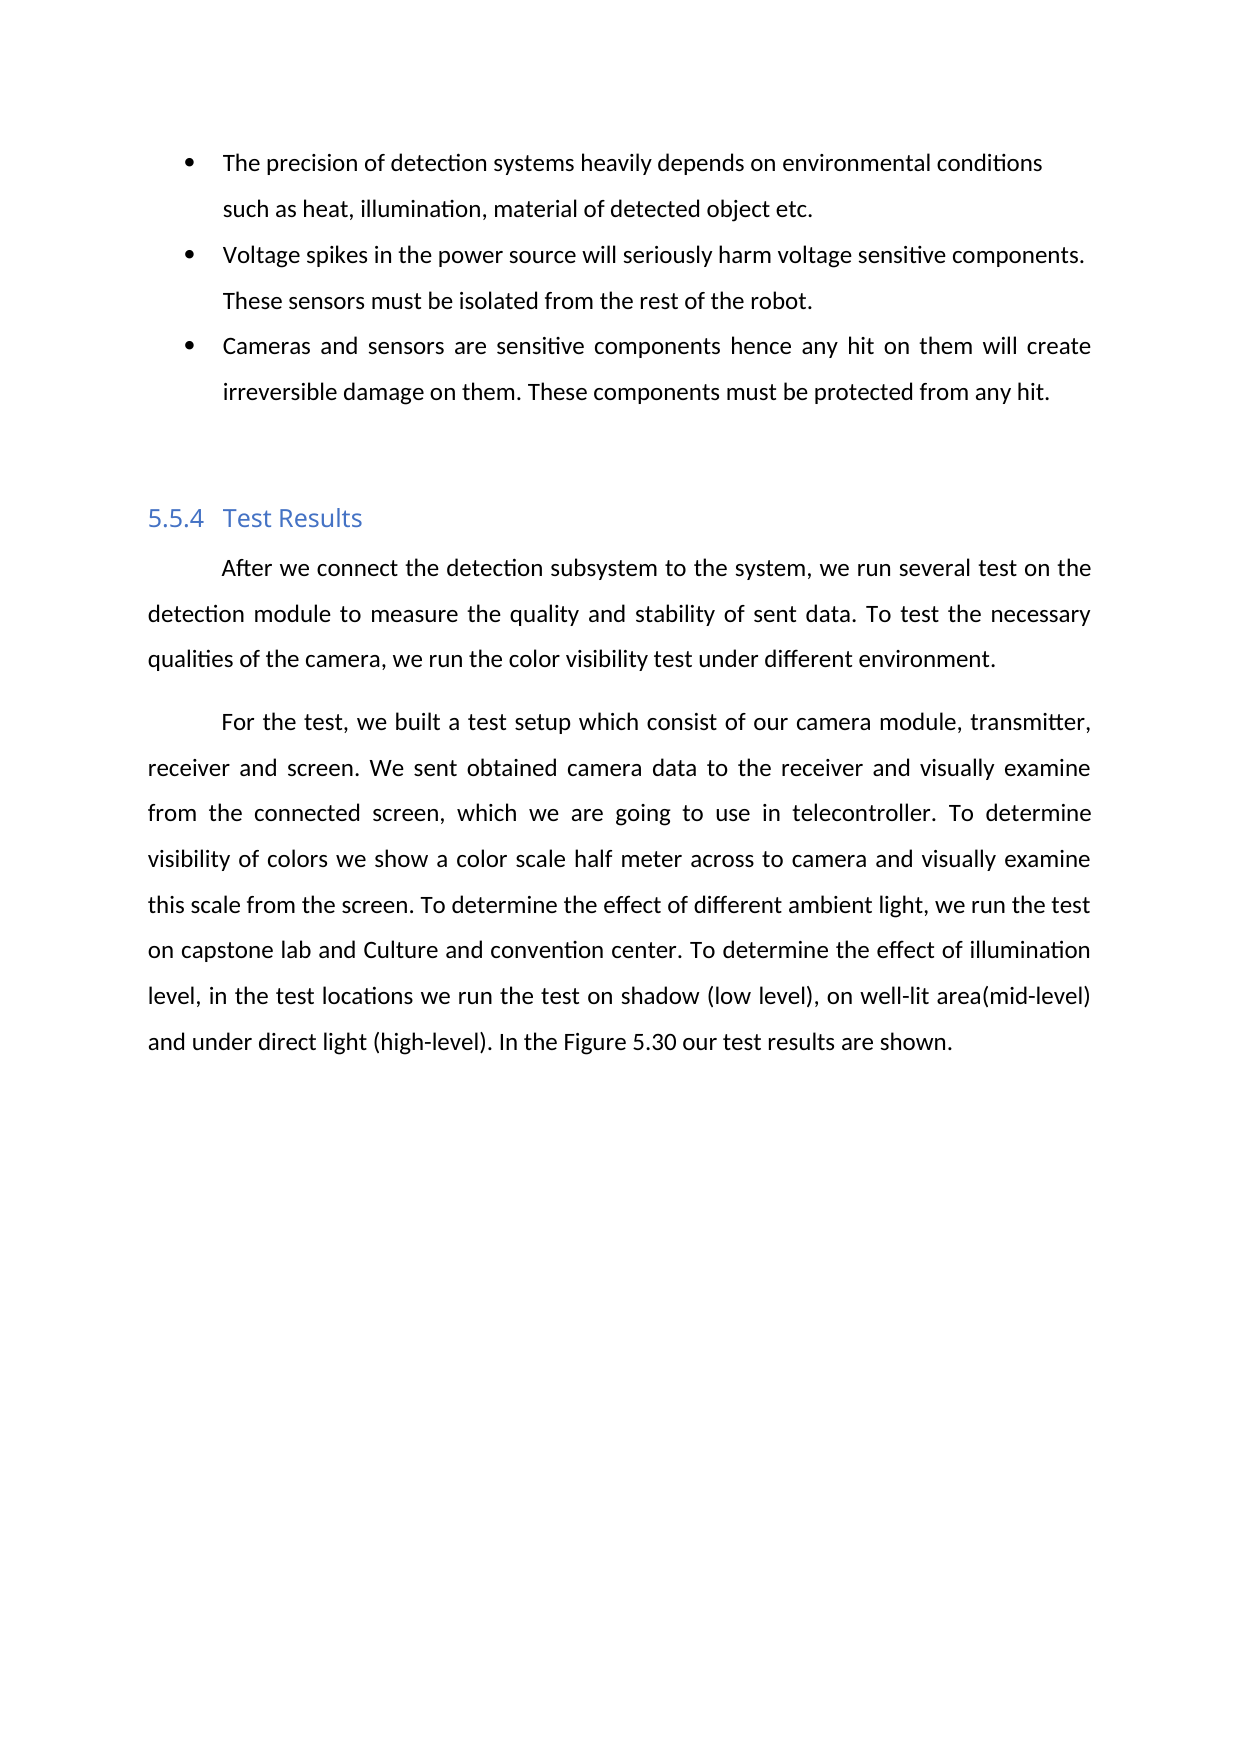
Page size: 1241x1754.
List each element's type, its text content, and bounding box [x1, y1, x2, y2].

list Voltage spikes in the power source will seriously harm voltage sensitive components. These sensors must be isolated from the rest of the robot. [185, 239, 1093, 315]
list Cameras and sensors are sensitive components hence any hit on them will create irreversible damage on them. These components must be protected from any hit. [185, 331, 1093, 407]
text After we connect the detection subsystem to the system, we run several test on the detection module to measure the quality and stability of sent data. To test the necessary qualities of the camera, we run the color visibility test under different environment. [148, 552, 1093, 674]
text For the test, we built a test setup which consist of our camera module, transmitter, receiver and screen. We sent obtained camera data to the receiver and visually examine from the connected screen, which we are going to use in telecontroller. To determine visibility of colors we show a color scale half meter across to camera and visually examine this scale from the screen. To determine the effect of different ambient light, we run the test on capstone lab and Culture and convention center. To determine the effect of illumination level, in the test locations we run the test on shadow (low level), on well-lit area(mid-level) and under direct light (high-level). In the Figure 5.30 our test results are shown. [148, 706, 1093, 1057]
subtitle Test Results [148, 501, 1093, 535]
list The precision of detection systems heavily depends on environmental conditions such as heat, illumination, material of detected object etc. [185, 148, 1093, 224]
